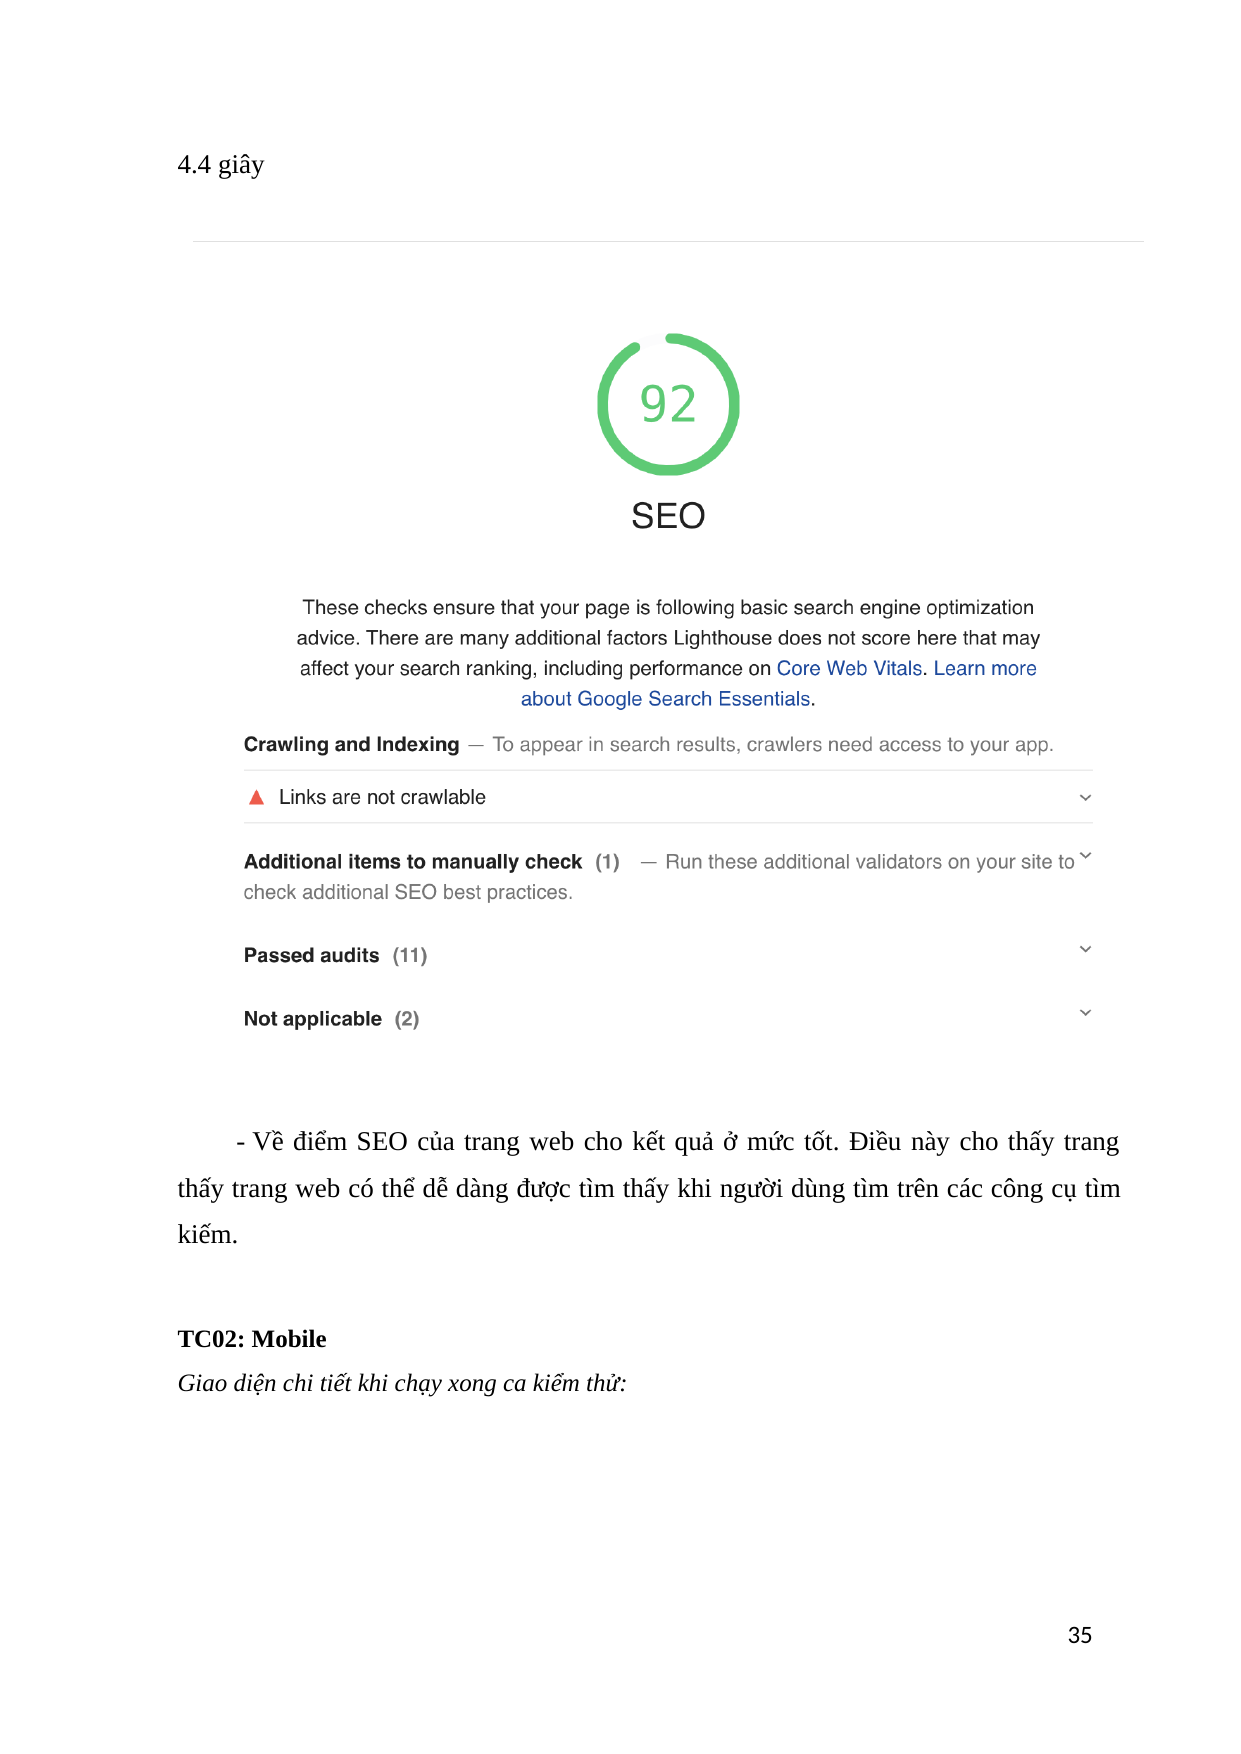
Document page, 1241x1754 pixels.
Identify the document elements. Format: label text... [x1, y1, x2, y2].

text Giao diện chi tiết khi chạy xong ca kiểm thử: [177, 1368, 1092, 1396]
list Về điểm SEO của trang web cho kết quả ở mức tốt. Điều này cho thấy trang thấy trang web có thể dễ dàng được tìm thấy khi người dùng tìm trên các công cụ tìm kiếm. [177, 1125, 1122, 1250]
picture [177, 241, 1153, 1055]
text TC02: Mobile [177, 1324, 1092, 1353]
